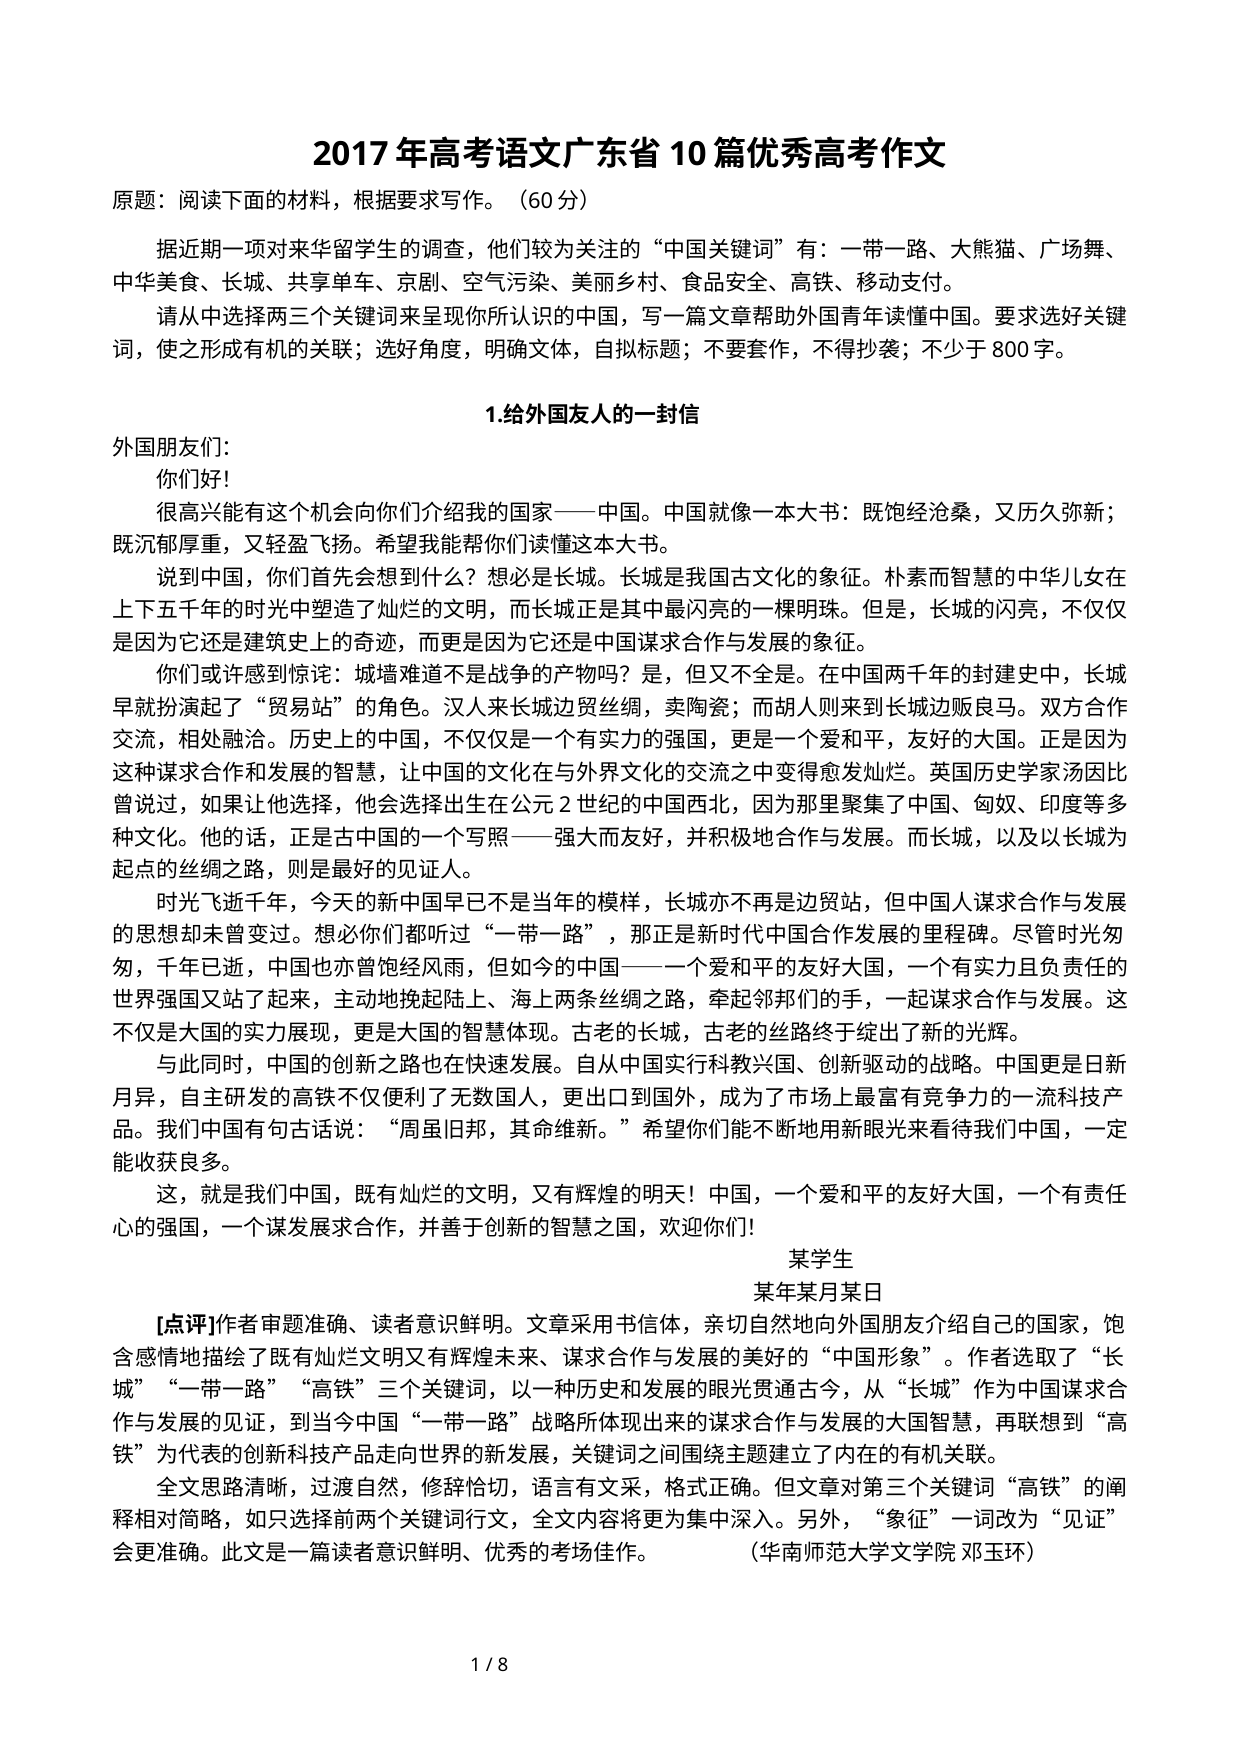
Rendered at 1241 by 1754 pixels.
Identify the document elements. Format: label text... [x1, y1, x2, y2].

text [点评]作者审题准确、读者意识鲜明。文章采用书信体，亲切自然地向外国朋友介绍自己的国家，饱含感情地描绘了既有灿烂文明又有辉煌未来、谋求合作与发展的美好的“中国形象”。作者选取了“长城”“一带一路”“高铁”三个关键词，以一种历史和发展的眼光贯通古今，从“长城”作为中国谋求合作与发展的见证，到当今中国“一带一路”战略所体现出来的谋求合作与发展的大国智慧，再联想到“高铁”为代表的创新科技产品走向世界的新发展，关键词之间围绕主题建立了内在的有机关联。 [112, 1307, 1128, 1469]
text 说到中国，你们首先会想到什么？想必是长城。长城是我国古文化的象征。朴素而智慧的中华儿女在上下五千年的时光中塑造了灿烂的文明，而长城正是其中最闪亮的一棵明珠。但是，长城的闪亮，不仅仅是因为它还是建筑史上的奇迹，而更是因为它还是中国谋求合作与发展的象征。 [112, 559, 1128, 657]
text 某年某月某日 [112, 1274, 1128, 1307]
text 你们或许感到惊诧：城墙难道不是战争的产物吗？是，但又不全是。在中国两千年的封建史中，长城早就扮演起了“贸易站”的角色。汉人来长城边贸丝绸，卖陶瓷；而胡人则来到长城边贩良马。双方合作交流，相处融洽。历史上的中国，不仅仅是一个有实力的强国，更是一个爱和平，友好的大国。正是因为这种谋求合作和发展的智慧，让中国的文化在与外界文化的交流之中变得愈发灿烂。英国历史学家汤因比曾说过，如果让他选择，他会选择出生在公元2世纪的中国西北，因为那里聚集了中国、匈奴、印度等多种文化。他的话，正是古中国的一个写照——强大而友好，并积极地合作与发展。而长城，以及以长城为起点的丝绸之路，则是最好的见证人。 [112, 657, 1128, 884]
text 请从中选择两三个关键词来呈现你所认识的中国，写一篇文章帮助外国青年读懂中国。要求选好关键词，使之形成有机的关联；选好角度，明确文体，自拟标题；不要套作，不得抄袭；不少于800字。 [112, 297, 1128, 364]
text 这，就是我们中国，既有灿烂的文明，又有辉煌的明天！中国，一个爱和平的友好大国，一个有责任心的强国，一个谋发展求合作，并善于创新的智慧之国，欢迎你们！ [112, 1177, 1128, 1242]
text 某学生 [112, 1242, 1128, 1274]
text 全文思路清晰，过渡自然，修辞恰切，语言有文采，格式正确。但文章对第三个关键词“高铁”的阐释相对简略，如只选择前两个关键词行文，全文内容将更为集中深入。另外，“象征”一词改为“见证”会更准确。此文是一篇读者意识鲜明、优秀的考场佳作。 （华南师范大学文学院 邓玉环） [112, 1469, 1128, 1567]
text 2017年高考语文广东省10篇优秀高考作文 [112, 118, 1128, 183]
text 据近期一项对来华留学生的调查，他们较为关注的“中国关键词”有：一带一路、大熊猫、广场舞、中华美食、长城、共享单车、京剧、空气污染、美丽乡村、食品安全、高铁、移动支付。 [112, 231, 1128, 297]
text 外国朋友们： [112, 429, 1128, 462]
text 1.给外国友人的一封信 [112, 397, 1128, 429]
text 很高兴能有这个机会向你们介绍我的国家——中国。中国就像一本大书：既饱经沧桑，又历久弥新；既沉郁厚重，又轻盈飞扬。希望我能帮你们读懂这本大书。 [112, 494, 1128, 559]
text 原题：阅读下面的材料，根据要求写作。（60分） [112, 183, 1128, 215]
text 时光飞逝千年，今天的新中国早已不是当年的模样，长城亦不再是边贸站，但中国人谋求合作与发展的思想却未曾变过。想必你们都听过“一带一路”，那正是新时代中国合作发展的里程碑。尽管时光匆匆，千年已逝，中国也亦曾饱经风雨，但如今的中国——一个爱和平的友好大国，一个有实力且负责任的世界强国又站了起来，主动地挽起陆上、海上两条丝绸之路，牵起邻邦们的手，一起谋求合作与发展。这不仅是大国的实力展现，更是大国的智慧体现。古老的长城，古老的丝路终于绽出了新的光辉。 [112, 884, 1128, 1047]
text 你们好！ [112, 462, 1128, 494]
text 与此同时，中国的创新之路也在快速发展。自从中国实行科教兴国、创新驱动的战略。中国更是日新月异，自主研发的高铁不仅便利了无数国人，更出口到国外，成为了市场上最富有竞争力的一流科技产品。我们中国有句古话说：“周虽旧邦，其命维新。”希望你们能不断地用新眼光来看待我们中国，一定能收获良多。 [112, 1047, 1128, 1177]
